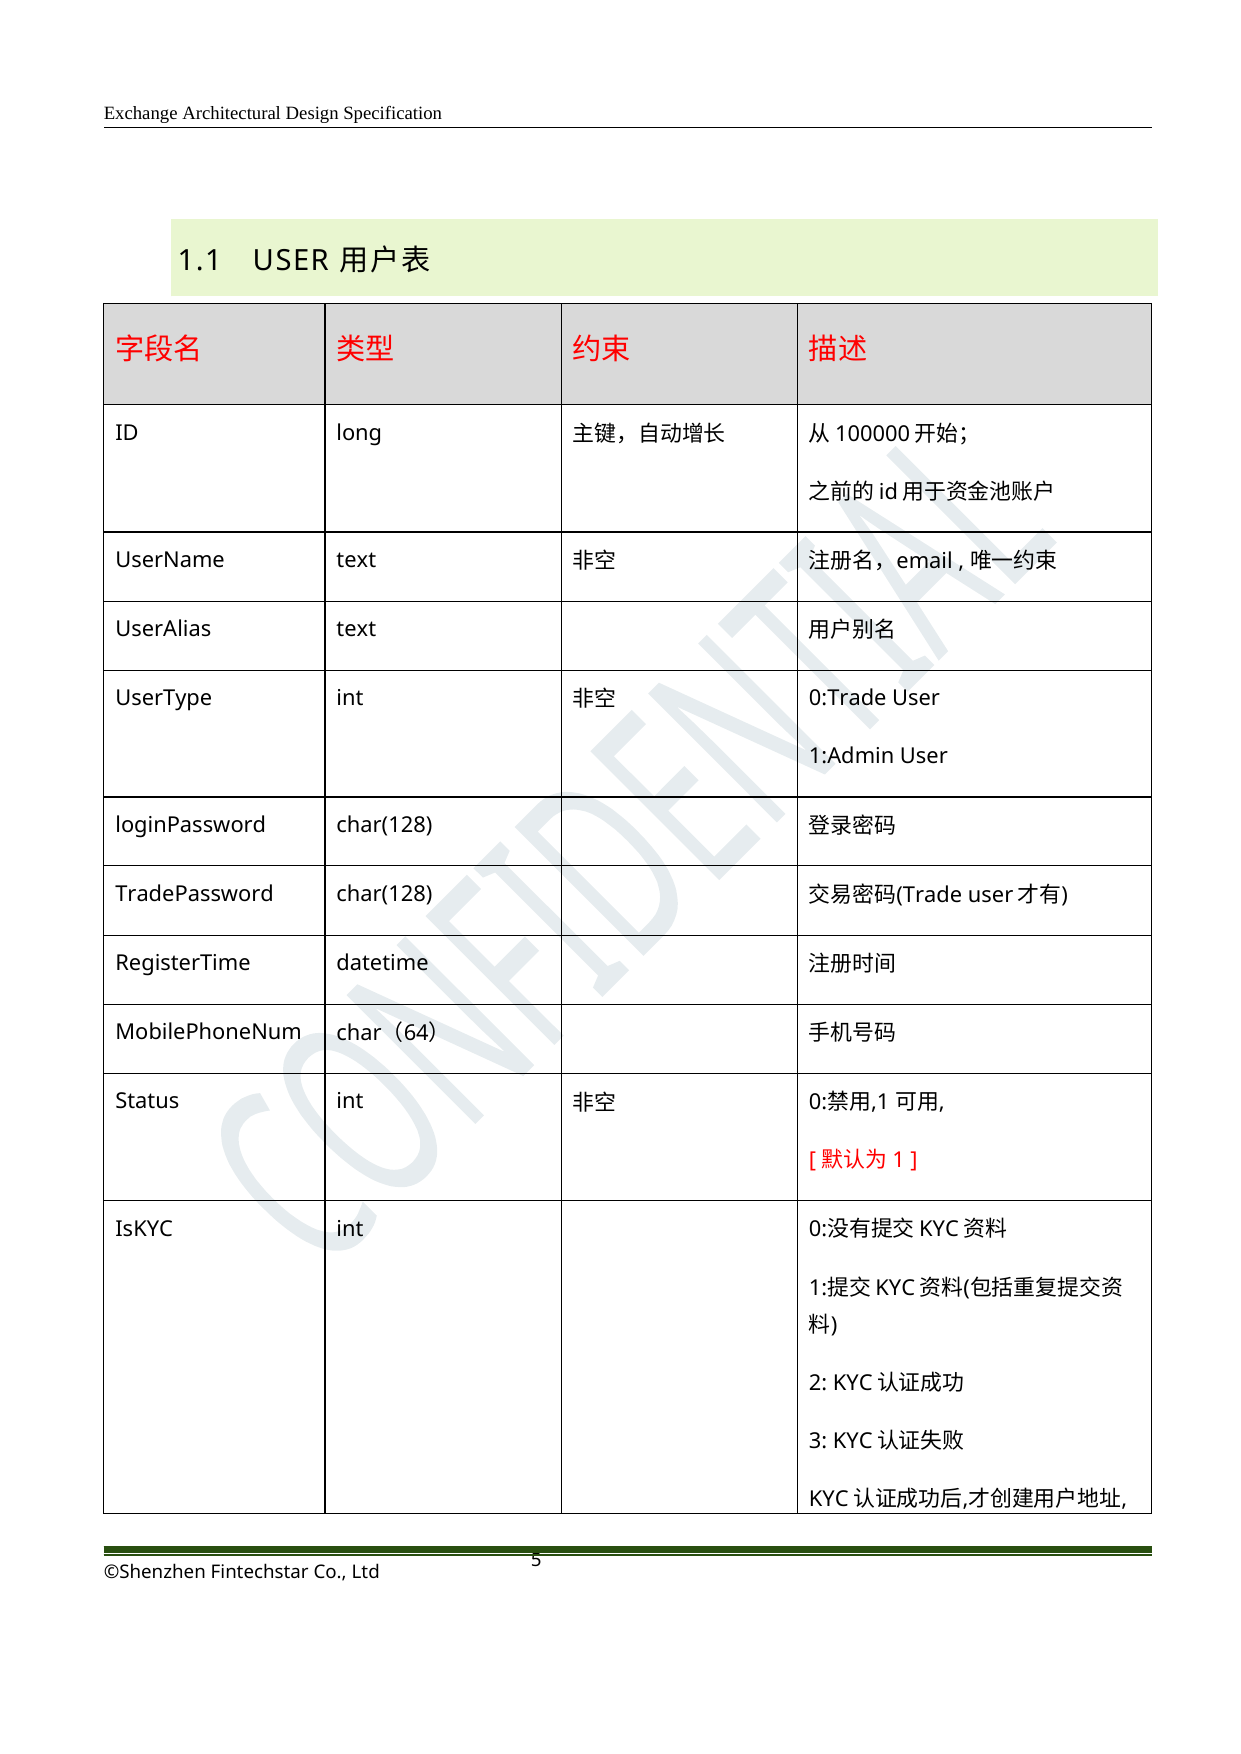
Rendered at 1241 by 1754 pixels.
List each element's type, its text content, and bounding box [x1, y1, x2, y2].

table_cell loginPassword [104, 798, 324, 865]
table_cell UserName [104, 533, 324, 601]
table_header 字段名 [104, 304, 324, 404]
table_cell [562, 1201, 797, 1513]
table_cell [562, 602, 797, 669]
table_cell int [326, 1201, 561, 1513]
table_cell char(128) [326, 866, 561, 934]
table_cell UserAlias [104, 602, 324, 669]
table_cell datetime [326, 936, 561, 1003]
table_cell UserType [104, 671, 324, 796]
table_cell 主键，自动增长 [562, 405, 797, 531]
table_cell char(128) [326, 798, 561, 865]
table_cell [562, 936, 797, 1003]
table_cell 非空 [562, 533, 797, 601]
table_cell RegisterTime [104, 936, 324, 1003]
table_cell IsKYC [104, 1201, 324, 1513]
table_cell ID [104, 405, 324, 531]
table_cell 从100000开始； 之前的id用于资金池账户 [798, 405, 1151, 531]
table_cell long [326, 405, 561, 531]
table_cell char（64） [326, 1005, 561, 1073]
table_cell 用户别名 [798, 602, 1151, 669]
table_cell 0:Trade User 1:Admin User [798, 671, 1151, 796]
table_cell [562, 798, 797, 865]
table_cell TradePassword [104, 866, 324, 934]
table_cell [798, 1201, 1151, 1513]
table_header 描述 [798, 304, 1151, 404]
table_cell 登录密码 [798, 798, 1151, 865]
table_header 类型 [326, 304, 561, 404]
table_cell 0:禁用,1 可用, [ 默认为 1 ] [798, 1074, 1151, 1200]
table_cell 非空 [562, 1074, 797, 1200]
table_cell text [326, 533, 561, 601]
table_cell int [326, 671, 561, 796]
table_cell text [326, 602, 561, 669]
table_cell int [326, 1074, 561, 1200]
table_header 约束 [562, 304, 797, 404]
table_cell 交易密码(Trade user才有) [798, 866, 1151, 934]
subtitle User 用户表 [178, 225, 1152, 290]
table_cell MobilePhoneNum [104, 1005, 324, 1073]
table_cell 手机号码 [798, 1005, 1151, 1073]
table_cell 注册时间 [798, 936, 1151, 1003]
table_cell 非空 [562, 671, 797, 796]
table_cell [562, 1005, 797, 1073]
table_cell [562, 866, 797, 934]
table_cell Status [104, 1074, 324, 1200]
table_cell 注册名，email , 唯一约束 [798, 533, 1151, 601]
